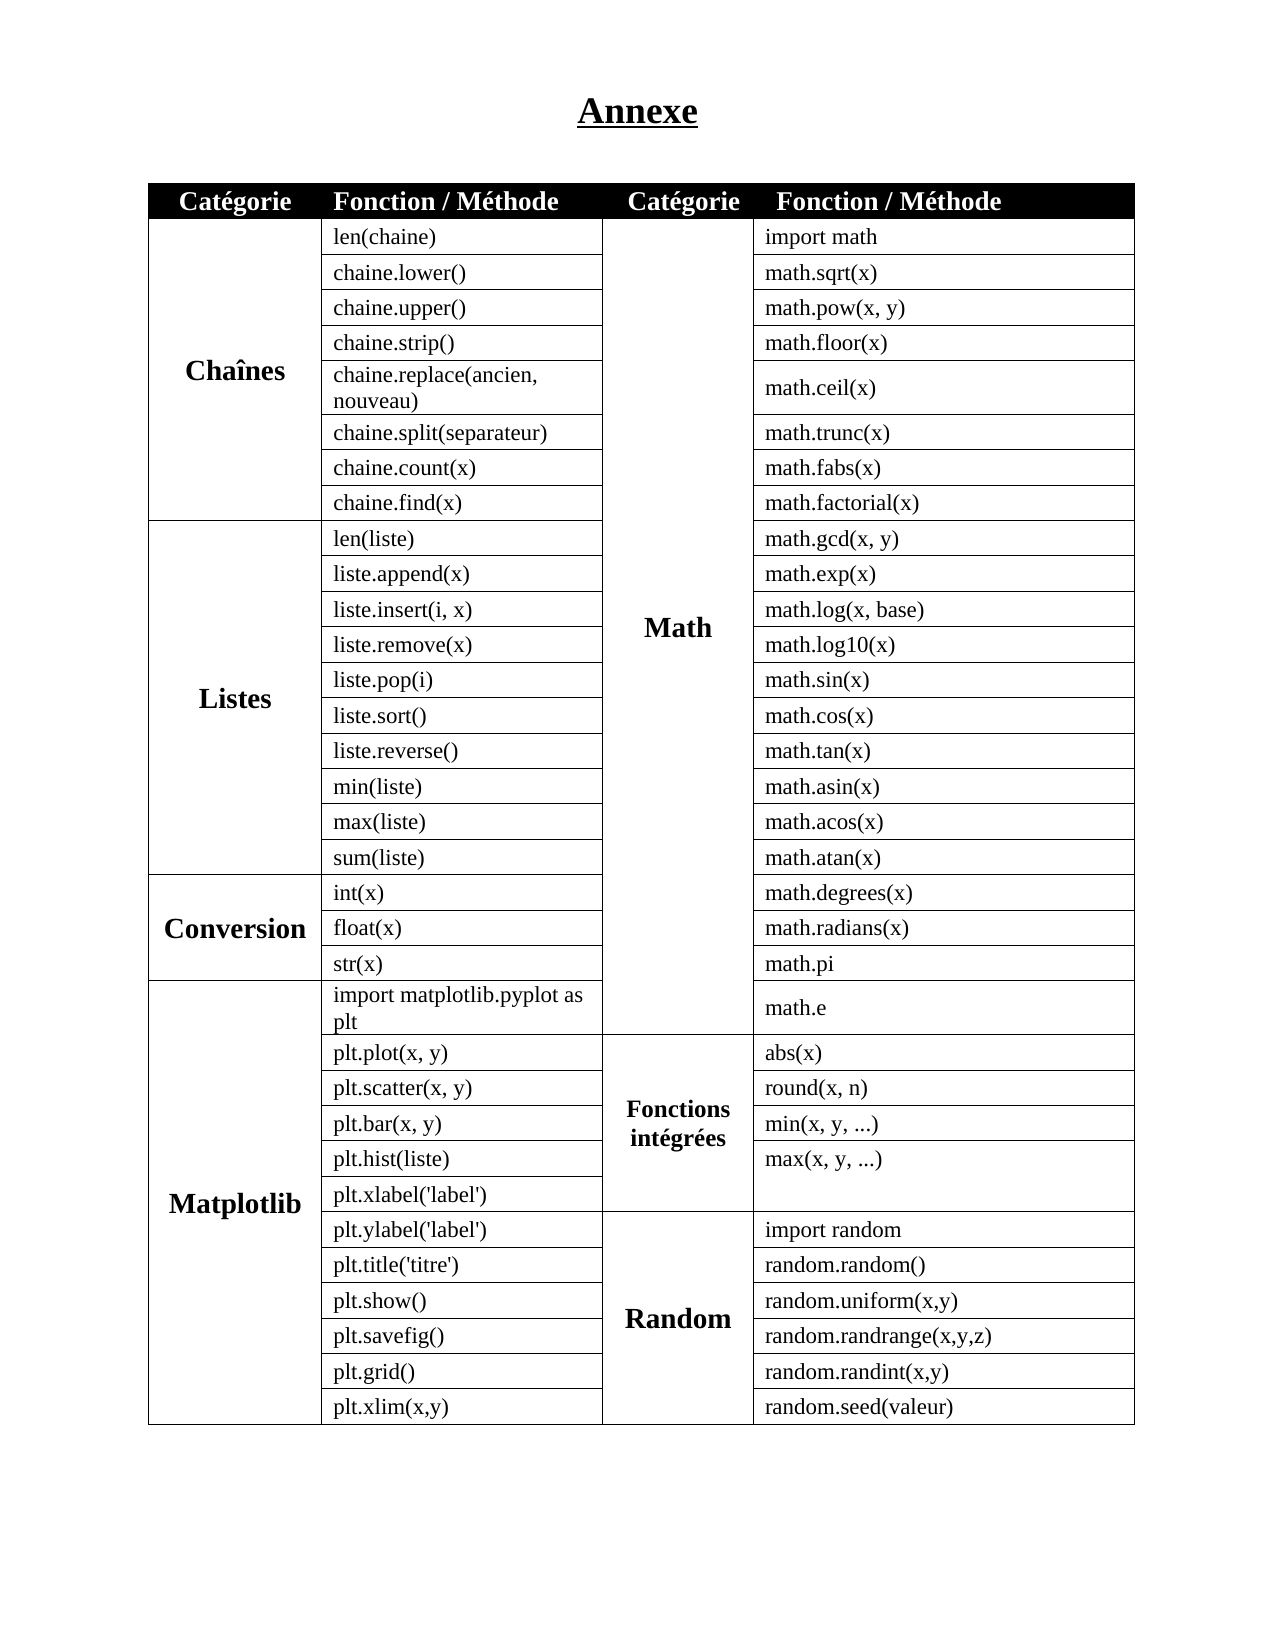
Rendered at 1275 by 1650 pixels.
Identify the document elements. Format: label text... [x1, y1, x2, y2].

table_cell math.log(x, base) [754, 592, 1134, 626]
table_cell [754, 1176, 1134, 1211]
table_cell random.random() [754, 1248, 1134, 1282]
table_cell math.pi [754, 946, 1134, 980]
table_cell Fonctions intégrées [603, 1035, 753, 1211]
table_cell chaine.upper() [322, 290, 602, 324]
table_cell math.pow(x, y) [754, 290, 1134, 324]
table_header Fonction / Méthode [322, 184, 602, 218]
table_cell plt.bar(x, y) [322, 1106, 602, 1140]
table_cell Math [603, 219, 753, 1034]
table_cell random.uniform(x,y) [754, 1283, 1134, 1317]
table_cell plt.scatter(x, y) [322, 1071, 602, 1105]
table_cell math.acos(x) [754, 804, 1134, 839]
table_cell plt.xlabel('label') [322, 1177, 602, 1211]
table_cell len(liste) [322, 521, 602, 555]
table_cell plt.xlim(x,y) [322, 1389, 602, 1424]
table_cell math.trunc(x) [754, 415, 1134, 449]
table_cell liste.append(x) [322, 556, 602, 591]
table_cell random.randint(x,y) [754, 1354, 1134, 1388]
table_cell plt.plot(x, y) [322, 1035, 602, 1069]
table_cell import matplotlib.pyplot as plt [322, 981, 602, 1034]
table_cell Conversion [149, 875, 321, 980]
table_cell random.randrange(x,y,z) [754, 1319, 1134, 1353]
table_cell math.degrees(x) [754, 875, 1134, 909]
table_header Catégorie [603, 184, 764, 218]
table_cell chaine.count(x) [322, 450, 602, 484]
table_cell chaine.replace(ancien, nouveau) [322, 361, 602, 414]
table_cell liste.insert(i, x) [322, 592, 602, 626]
table_cell liste.sort() [322, 698, 602, 732]
table_cell max(x, y, ...) [754, 1141, 1134, 1176]
table_cell math.floor(x) [754, 326, 1134, 360]
table_cell math.factorial(x) [754, 486, 1134, 520]
table_cell Matplotlib [149, 981, 321, 1424]
table_cell sum(liste) [322, 840, 602, 874]
table_header Catégorie [149, 184, 321, 218]
table_header Fonction / Méthode [765, 184, 1134, 218]
table_cell chaine.strip() [322, 326, 602, 360]
table_cell math.radians(x) [754, 911, 1134, 945]
table_cell math.sqrt(x) [754, 255, 1134, 289]
table_cell max(liste) [322, 804, 602, 839]
table_cell import random [754, 1212, 1134, 1247]
table_cell Listes [149, 521, 321, 874]
table_cell plt.savefig() [322, 1319, 602, 1353]
subtitle Annexe [148, 89, 1127, 132]
table_cell chaine.lower() [322, 255, 602, 289]
table_cell random.seed(valeur) [754, 1389, 1134, 1424]
table_cell min(x, y, ...) [754, 1106, 1134, 1140]
table_cell math.fabs(x) [754, 450, 1134, 484]
table_cell min(liste) [322, 769, 602, 803]
table_cell abs(x) [754, 1035, 1134, 1069]
table_cell Random [603, 1212, 753, 1424]
table_cell math.tan(x) [754, 734, 1134, 768]
table_cell math.e [754, 981, 1134, 1034]
table_cell float(x) [322, 911, 602, 945]
table_cell int(x) [322, 875, 602, 909]
table_cell plt.ylabel('label') [322, 1212, 602, 1247]
table_cell math.cos(x) [754, 698, 1134, 732]
table_cell chaine.find(x) [322, 486, 602, 520]
table_cell math.atan(x) [754, 840, 1134, 874]
table_cell plt.grid() [322, 1354, 602, 1388]
table_cell round(x, n) [754, 1071, 1134, 1105]
table_cell math.log10(x) [754, 627, 1134, 662]
table_cell chaine.split(separateur) [322, 415, 602, 449]
table_cell liste.remove(x) [322, 627, 602, 662]
table_cell math.asin(x) [754, 769, 1134, 803]
table_cell len(chaine) [322, 219, 602, 254]
table_cell str(x) [322, 946, 602, 980]
table_cell liste.pop(i) [322, 663, 602, 697]
table_cell math.sin(x) [754, 663, 1134, 697]
table_cell plt.hist(liste) [322, 1141, 602, 1176]
table_cell math.ceil(x) [754, 361, 1134, 414]
table_cell import math [754, 219, 1134, 254]
table_cell Chaînes [149, 219, 321, 520]
table_cell liste.reverse() [322, 734, 602, 768]
table_cell math.exp(x) [754, 556, 1134, 591]
table_cell plt.show() [322, 1283, 602, 1317]
table_cell plt.title('titre') [322, 1248, 602, 1282]
table_cell math.gcd(x, y) [754, 521, 1134, 555]
